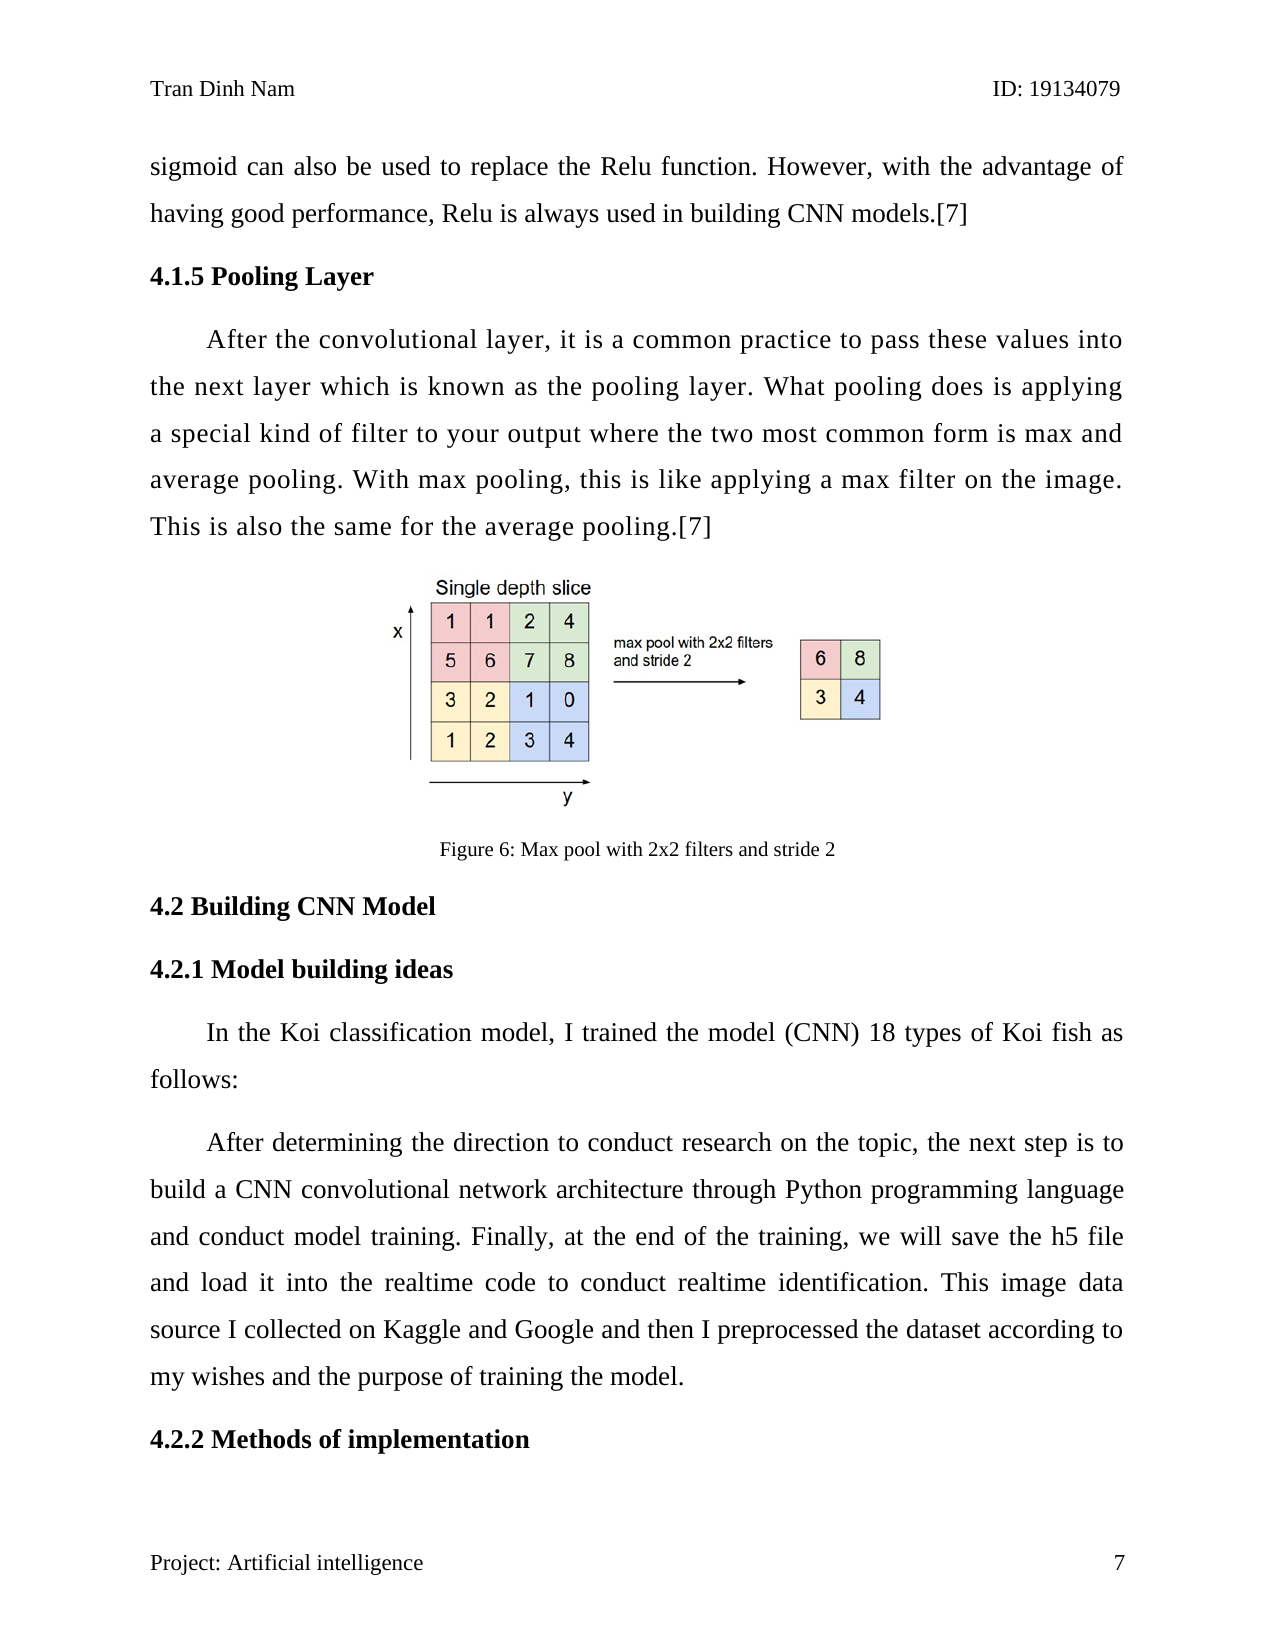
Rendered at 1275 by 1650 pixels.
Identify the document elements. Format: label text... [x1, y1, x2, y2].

text In the Koi classification model, I trained the model (CNN) 18 types of Koi fish as follows: [150, 1016, 1125, 1094]
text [150, 150, 1125, 228]
text After the convolutional layer, it is a common practice to pass these values into the next layer which is known as the pooling layer. What pooling does is applying a special kind of filter to your output where the two most common form is max and average pooling. With max pooling, this is like applying a max filter on the image. This is also the same for the average pooling.[7] [150, 323, 1125, 541]
text 4.2.1 Model building ideas [150, 953, 1125, 984]
text Figure 6: Max pool with 2x2 filters and stride 2 [150, 837, 1125, 861]
picture [388, 573, 887, 807]
text After determining the direction to conduct research on the topic, the next step is to build a CNN convolutional network architecture through Python programming language and conduct model training. Finally, at the end of the training, we will save the h5 file and load it into the realtime code to conduct realtime identification. This image data source I collected on Kaggle and Google and then I preprocessed the dataset according to my wishes and the purpose of training the model. [150, 1126, 1125, 1391]
text 4.1.5 Pooling Layer [150, 260, 1125, 291]
text 4.2 Building CNN Model [150, 889, 1125, 921]
text 4.2.2 Methods of implementation [150, 1423, 1125, 1454]
